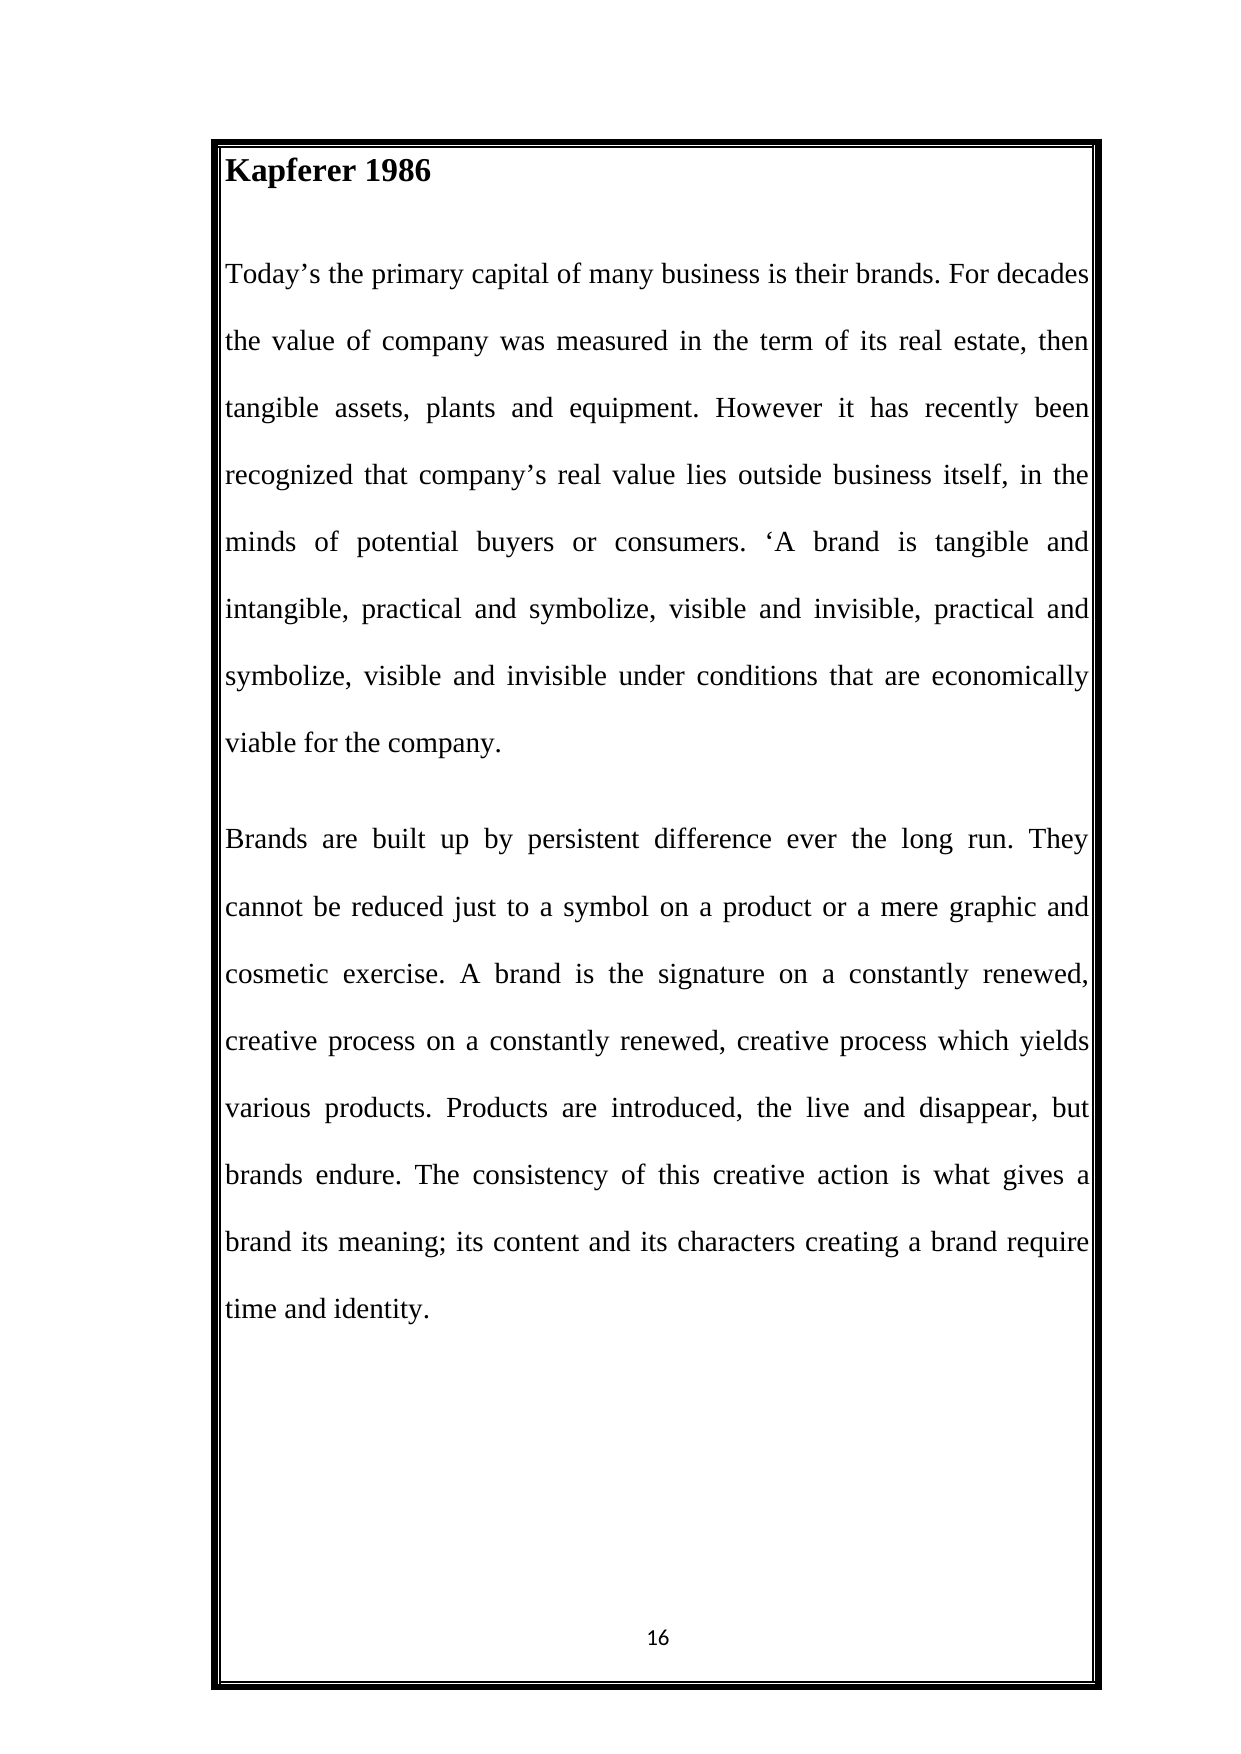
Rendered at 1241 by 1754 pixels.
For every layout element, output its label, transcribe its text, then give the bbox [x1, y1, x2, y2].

text Kapferer 1986 [225, 150, 1090, 188]
text Brands are built up by persistent difference ever the long run. They cannot be reduced just to a symbol on a product or a mere graphic and cosmetic exercise. A brand is the signature on a constantly renewed, creative process on a constantly renewed, creative process which yields various products. Products are introduced, the live and disappear, but brands endure. The consistency of this creative action is what gives a brand its meaning; its content and its characters creating a brand require time and identity. [225, 822, 1090, 1325]
text Today’s the primary capital of many business is their brands. For decades the value of company was measured in the term of its real estate, then tangible assets, plants and equipment. However it has recently been recognized that company’s real value lies outside business itself, in the minds of potential buyers or consumers. ‘A brand is tangible and intangible, practical and symbolize, visible and invisible, practical and symbolize, visible and invisible under conditions that are economically viable for the company. [225, 256, 1090, 759]
